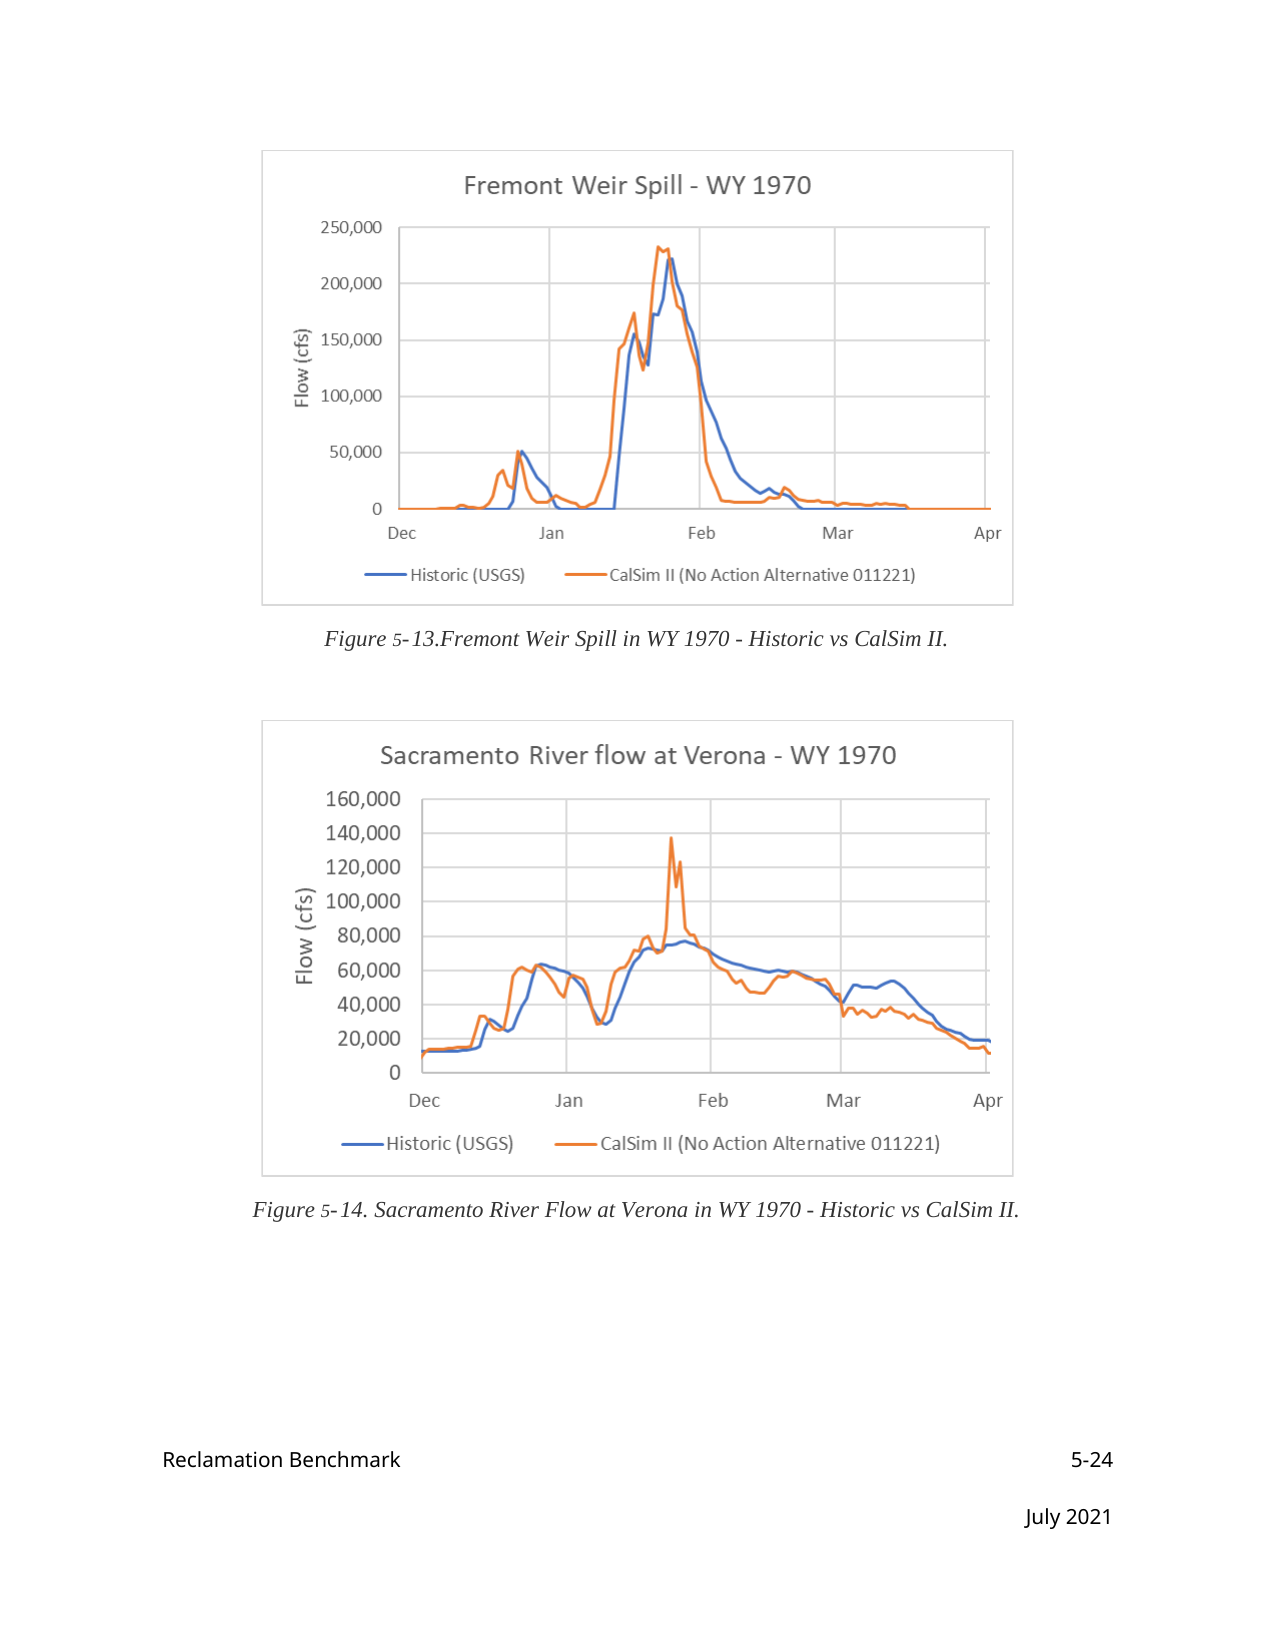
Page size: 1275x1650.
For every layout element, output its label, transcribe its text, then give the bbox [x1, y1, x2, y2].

text Figure 5-13.Fremont Weir Spill in WY 1970 - Historic vs CalSim II. [150, 625, 1125, 651]
text Figure 5-14. Sacramento River Flow at Verona in WY 1970 - Historic vs CalSim II. [150, 1196, 1125, 1222]
picture [261, 720, 1014, 1177]
picture [261, 150, 1014, 606]
